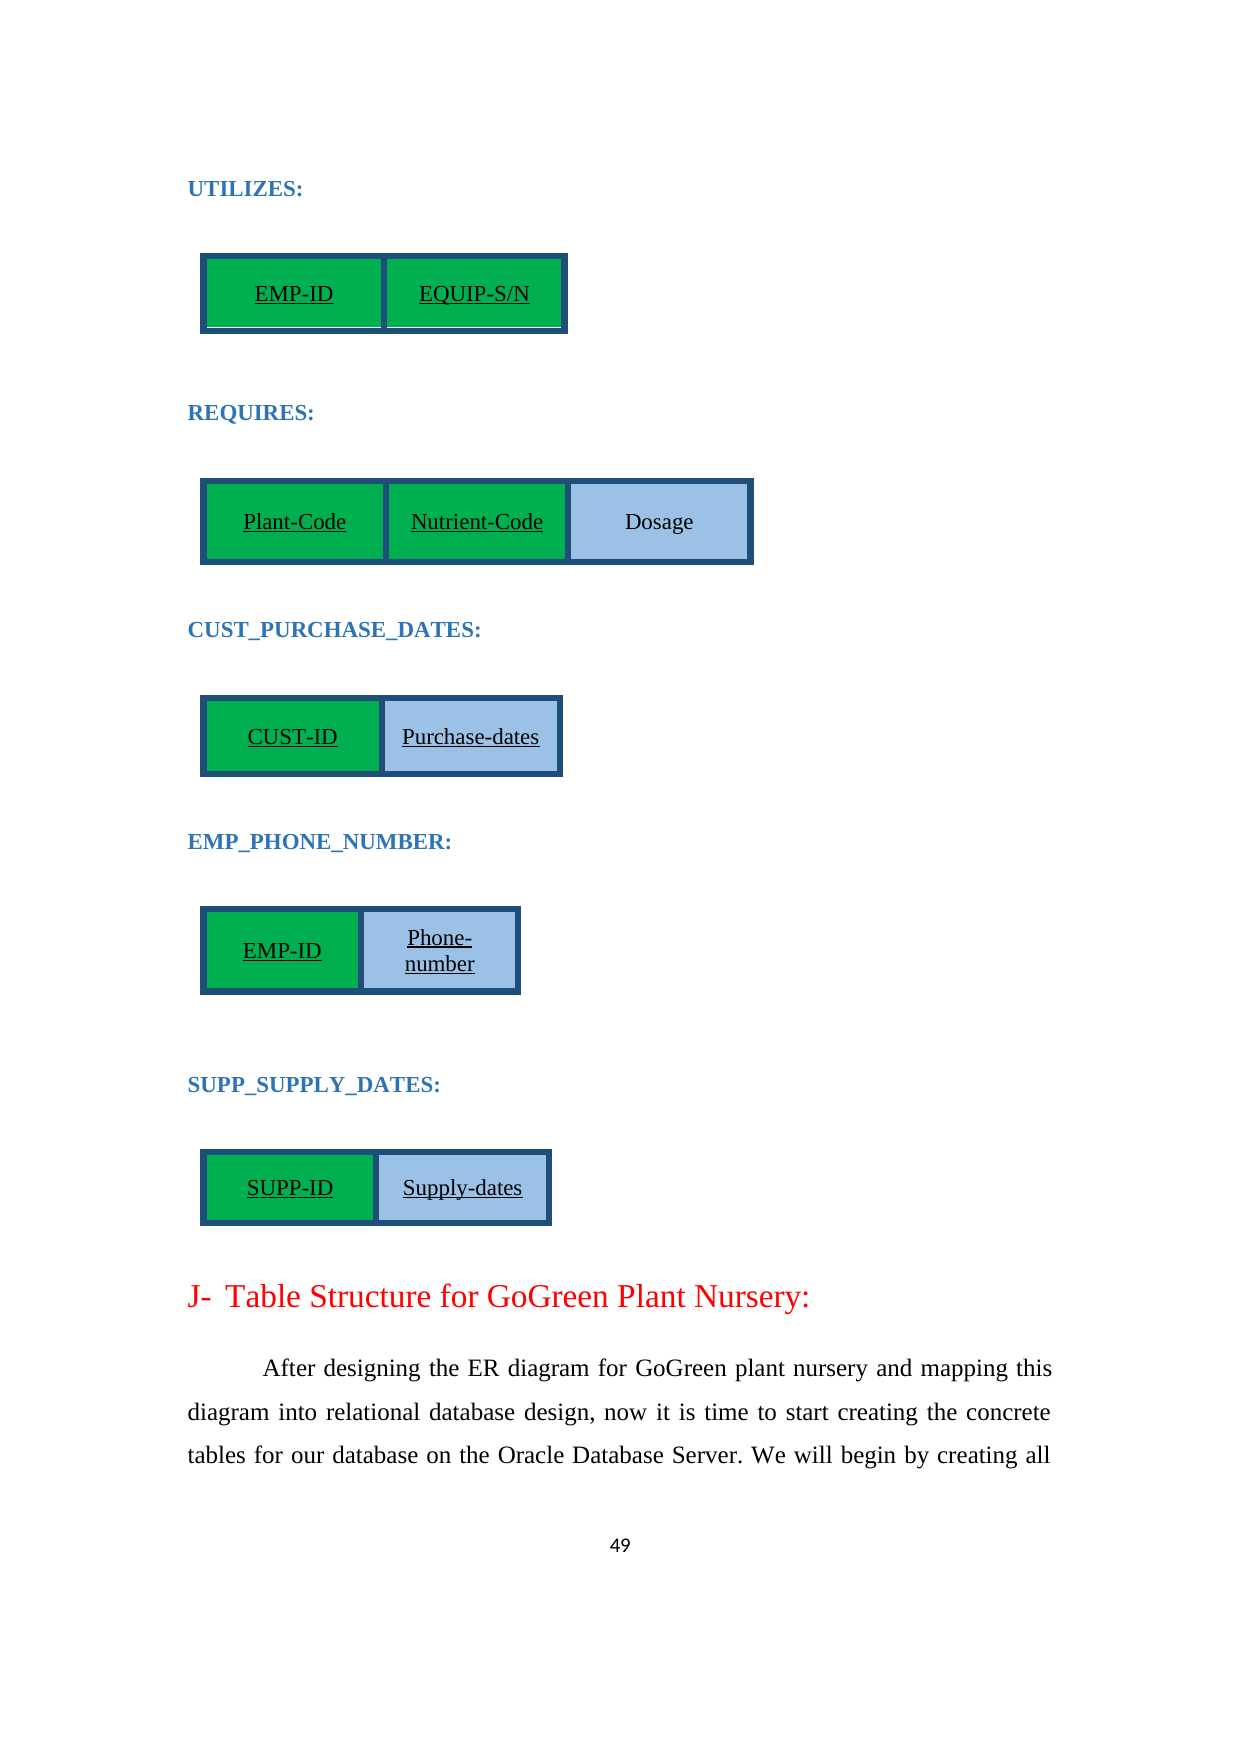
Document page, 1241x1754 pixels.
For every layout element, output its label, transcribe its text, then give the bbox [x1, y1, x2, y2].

table_header EMP-ID [207, 259, 381, 327]
table_header CUST-ID [207, 701, 379, 771]
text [187, 1353, 1053, 1468]
text CUST_PURCHASE_DATES: [187, 616, 1053, 642]
table_header Supply-dates [379, 1155, 546, 1220]
table_header Plant-Code [207, 484, 383, 559]
table_header Nutrient-Code [389, 484, 565, 559]
table_header SUPP-ID [207, 1155, 373, 1220]
table_header Purchase-dates [385, 701, 557, 771]
text EMP_PHONE_NUMBER: [187, 828, 1053, 854]
table_header EQUIP-S/N [387, 259, 561, 327]
text UTILIZES: [187, 175, 1053, 202]
text REQUIRES: [187, 398, 1053, 425]
subtitle Table Structure for GoGreen Plant Nursery: [187, 1277, 1053, 1315]
table_header EMP-ID [207, 912, 358, 988]
table_header Dosage [571, 484, 747, 559]
text SUPP_SUPPLY_DATES: [187, 1071, 1053, 1097]
table_header Phone- number [364, 912, 515, 988]
